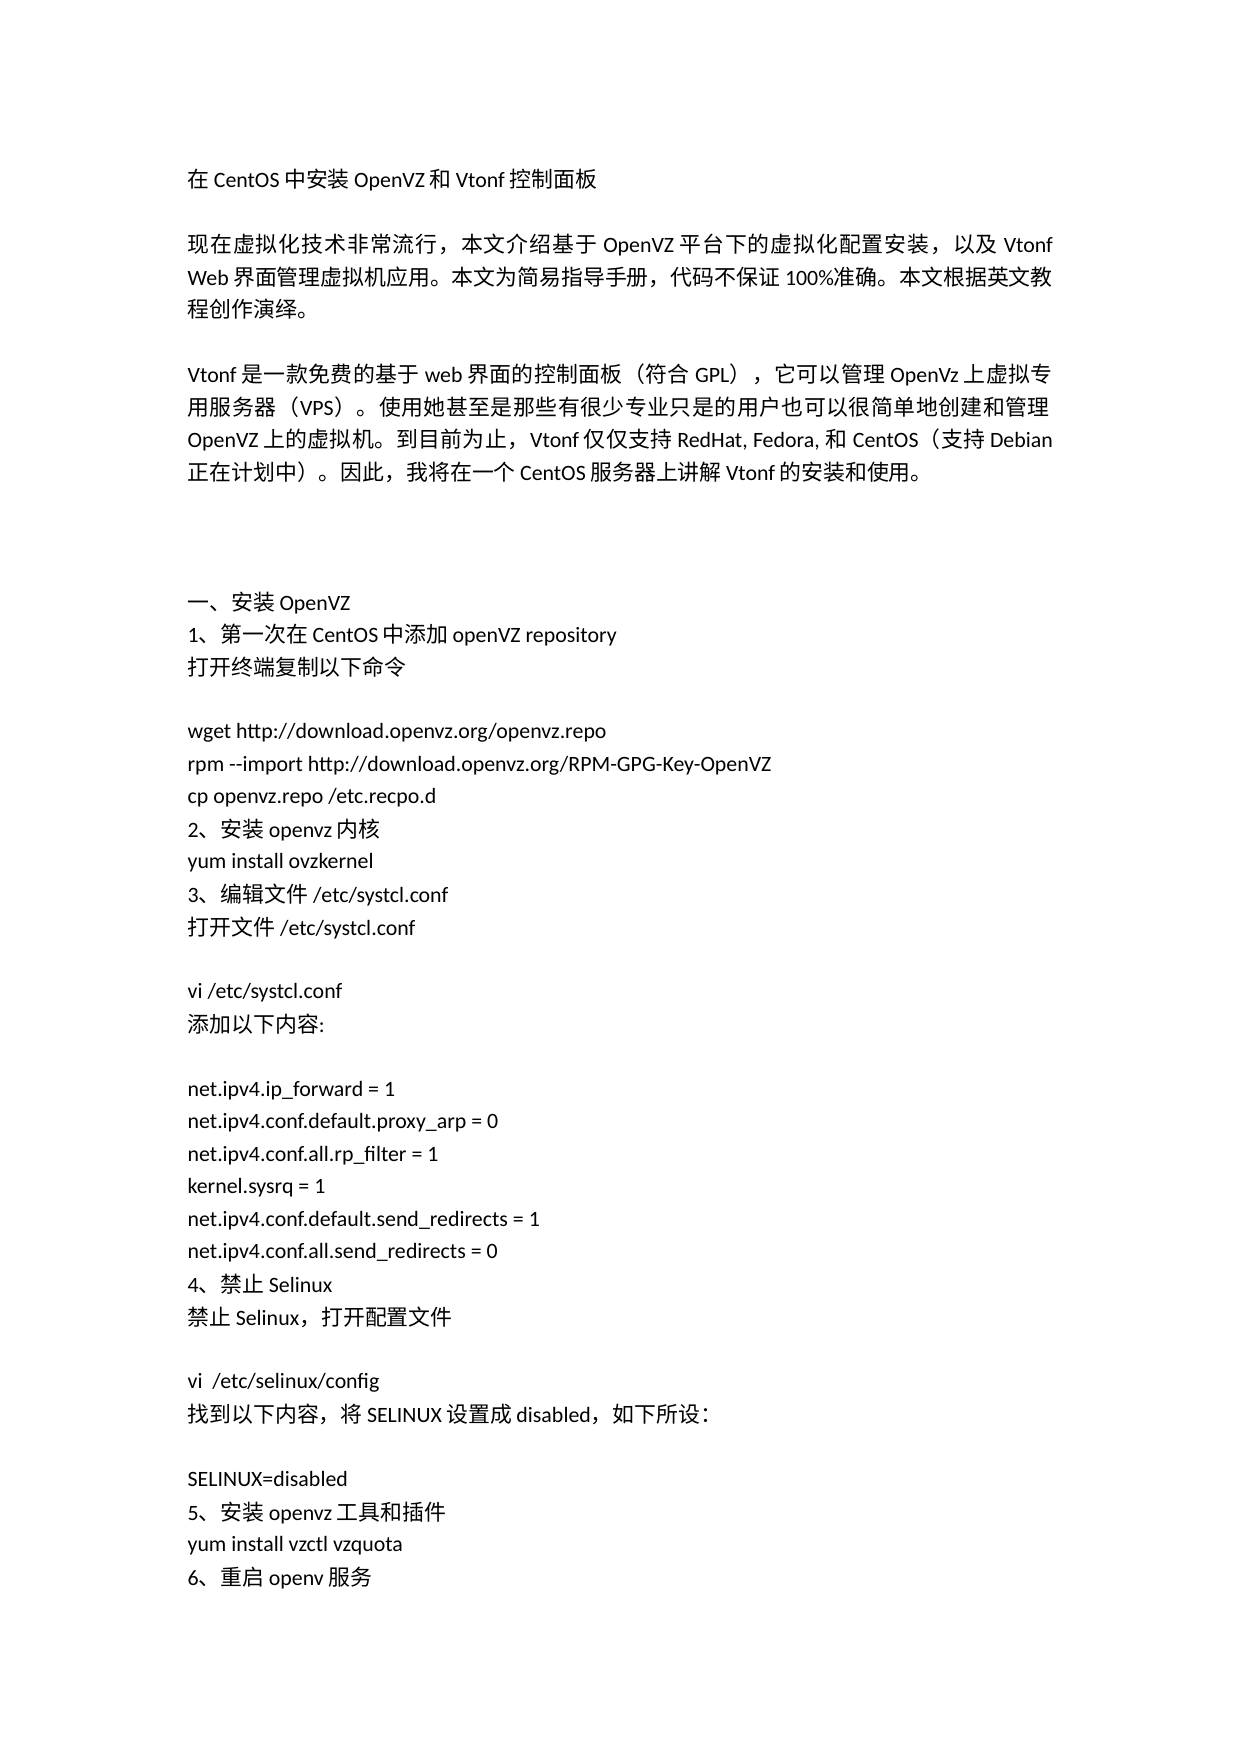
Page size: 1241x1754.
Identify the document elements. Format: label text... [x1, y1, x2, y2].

text net.ipv4.ip_forward = 1 [187, 1072, 1053, 1104]
text Vtonf是一款免费的基于web界面的控制面板（符合GPL），它可以管理OpenVz上虚拟专用服务器（VPS）。使用她甚至是那些有很少专业只是的用户也可以很简单地创建和管理OpenVZ上的虚拟机。到目前为止，Vtonf仅仅支持RedHat, Fedora, 和 CentOS（支持Debian正在计划中）。因此，我将在一个CentOS服务器上讲解Vtonf的安装和使用。 [187, 357, 1053, 487]
text 2、安装openvz内核 [187, 812, 1053, 844]
text 6、重启openv服务 [187, 1559, 1053, 1592]
text net.ipv4.conf.default.send_redirects = 1 [187, 1202, 1053, 1234]
text 5、安装openvz工具和插件 [187, 1494, 1053, 1527]
text vi /etc/selinux/config [187, 1364, 1053, 1397]
text rpm --import http://download.openvz.org/RPM-GPG-Key-OpenVZ [187, 747, 1053, 779]
text 找到以下内容，将SELINUX设置成disabled，如下所设： [187, 1397, 1053, 1429]
text kernel.sysrq = 1 [187, 1169, 1053, 1202]
text cp openvz.repo /etc.recpo.d [187, 779, 1053, 812]
text 现在虚拟化技术非常流行，本文介绍基于OpenVZ平台下的虚拟化配置安装，以及Vtonf Web界面管理虚拟机应用。本文为简易指导手册，代码不保证100%准确。本文根据英文教程创作演绎。 [187, 227, 1053, 324]
text yum install ovzkernel [187, 844, 1053, 877]
text 在CentOS中安装OpenVZ和Vtonf控制面板 [187, 162, 1053, 194]
text net.ipv4.conf.all.send_redirects = 0 [187, 1234, 1053, 1267]
text vi /etc/systcl.conf [187, 974, 1053, 1007]
text 打开终端复制以下命令 [187, 649, 1053, 682]
text 4、禁止Selinux [187, 1267, 1053, 1299]
text 3、编辑文件 /etc/systcl.conf [187, 877, 1053, 909]
text 打开文件 /etc/systcl.conf [187, 909, 1053, 942]
text wget http://download.openvz.org/openvz.repo [187, 714, 1053, 747]
text 1、第一次在CentOS中添加openVZ repository [187, 617, 1053, 649]
text net.ipv4.conf.default.proxy_arp = 0 [187, 1104, 1053, 1137]
text SELINUX=disabled [187, 1462, 1053, 1494]
text yum install vzctl vzquota [187, 1527, 1053, 1559]
text net.ipv4.conf.all.rp_filter = 1 [187, 1137, 1053, 1169]
text 添加以下内容: [187, 1007, 1053, 1039]
text 禁止Selinux，打开配置文件 [187, 1299, 1053, 1332]
text 一、安装OpenVZ [187, 584, 1053, 617]
